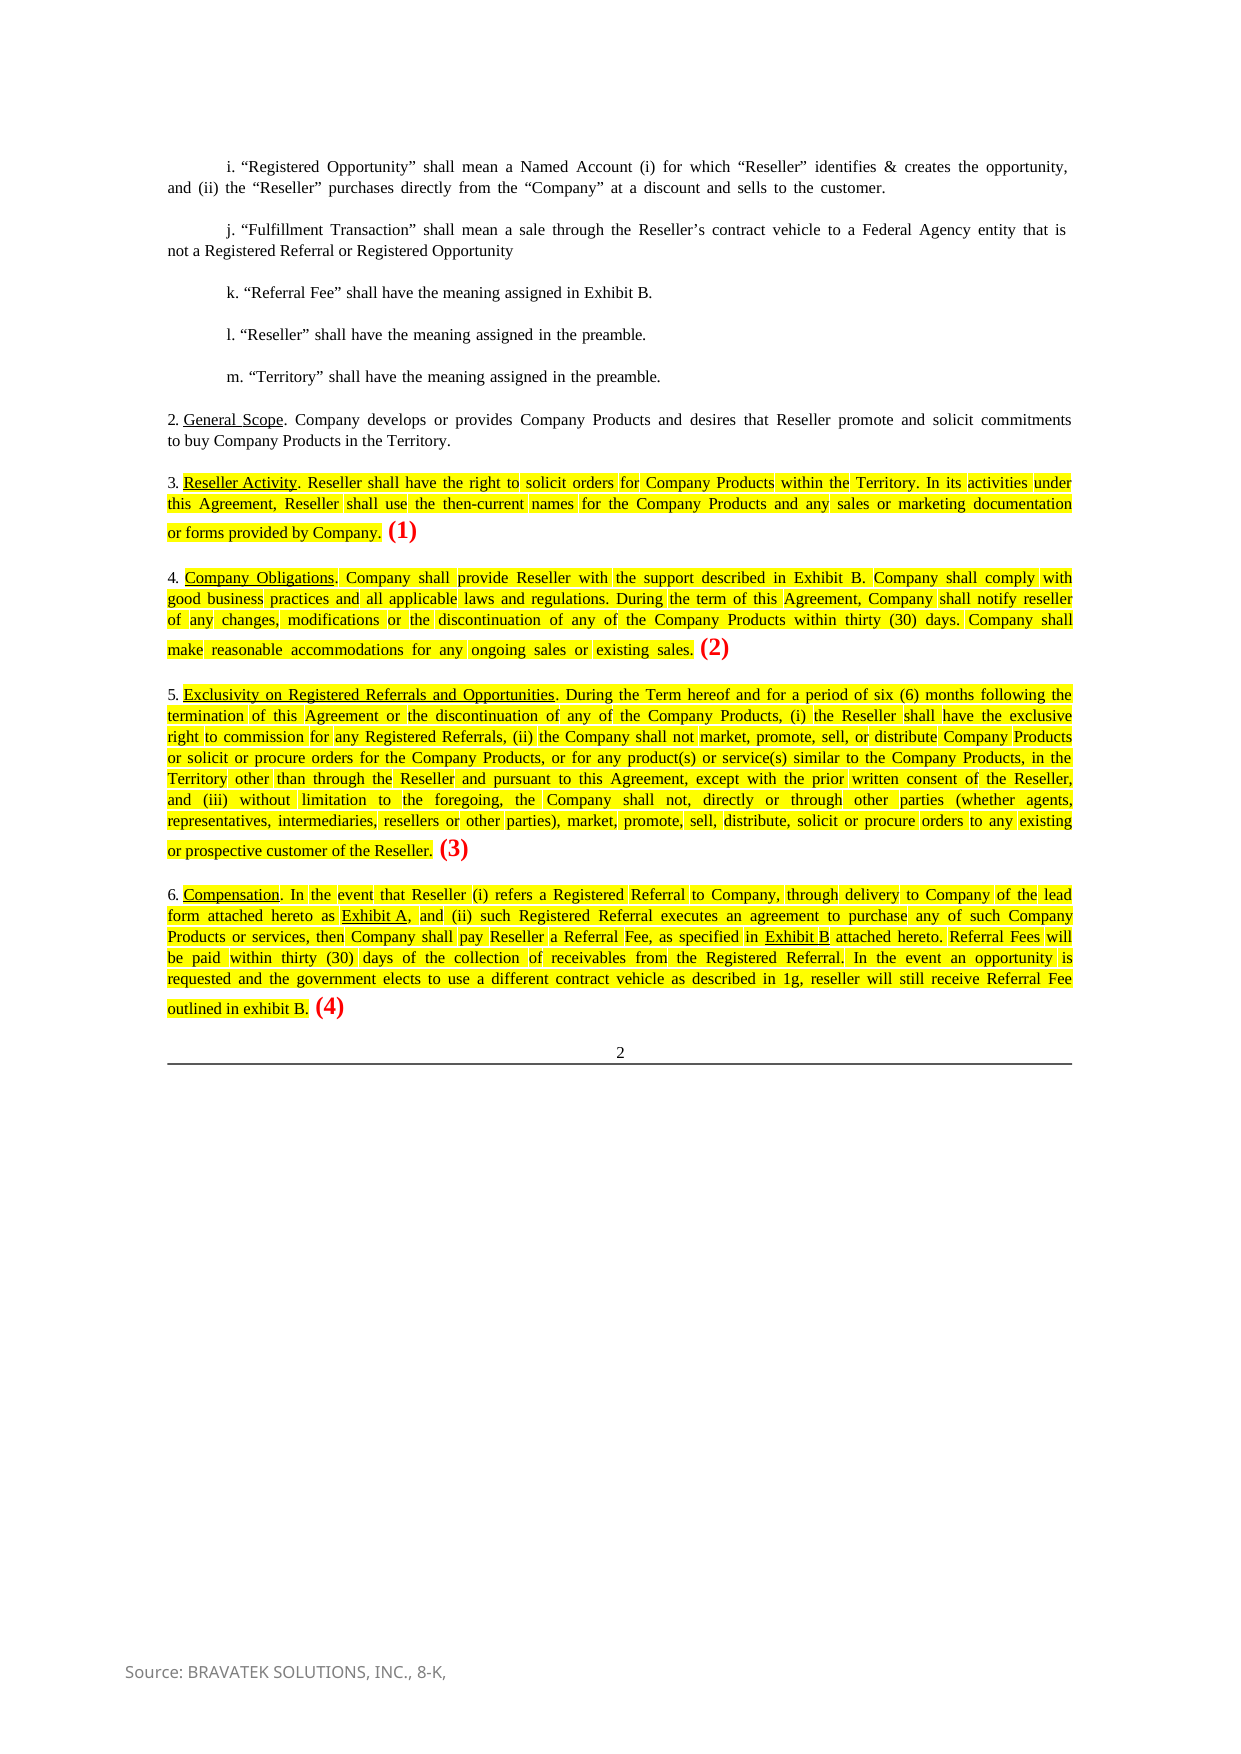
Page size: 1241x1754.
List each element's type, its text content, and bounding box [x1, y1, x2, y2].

list General Scope. Company develops or provides Company Products and desires that Reseller promote and solicit commitments to buy Company Products in the Territory. [167, 409, 1073, 450]
list “Territory” shall have the meaning assigned in the preamble. [226, 367, 1084, 386]
list “Fulfillment Transaction” shall mean a sale through the Reseller’s contract vehicle to a Federal Agency entity that is not a Registered Referral or Registered Opportunity [167, 220, 1072, 260]
list Company Obligations. Company shall provide Reseller with the support described in Exhibit B. Company shall comply with good business practices and all applicable laws and regulations. During the term of this Agreement, Company shall notify reseller of any changes, modifications or the discontinuation of any of the Company Products within thirty (30) days. Company shall make reasonable accommodations for any ongoing sales or existing sales. (2) [167, 568, 1073, 661]
list Compensation. In the event that Reseller (i) refers a Registered Referral to Company, through delivery to Company of the lead form attached hereto as Exhibit A, and (ii) such Registered Referral executes an agreement to purchase any of such Company Products or services, then Company shall pay Reseller a Referral Fee, as specified in Exhibit B attached hereto. Referral Fees will be paid within thirty (30) days of the collection of receivables from the Registered Referral. In the event an opportunity is requested and the government elects to use a different contract vehicle as described in 1g, reseller will still receive Referral Fee outlined in exhibit B. (4) [167, 885, 1073, 969]
list “Reseller” shall have the meaning assigned in the preamble. [226, 325, 1084, 344]
list Exclusivity on Registered Referrals and Opportunities. During the Term hereof and for a period of six (6) months following the termination of this Agreement or the discontinuation of any of the Company Products, (i) the Reseller shall have the exclusive right to commission for any Registered Referrals, (ii) the Company shall not market, promote, sell, or distribute Company Products or solicit or procure orders for the Company Products, or for any product(s) or service(s) similar to the Company Products, in the Territory other than through the Reseller and pursuant to this Agreement, except with the prior written consent of the Reseller, and (iii) without limitation to the foregoing, the Company shall not, directly or through other parties (whether agents, representatives, intermediaries, resellers or other parties), market, promote, sell, distribute, solicit or procure orders to any existing or prospective customer of the Reseller. (3) [167, 767, 1073, 861]
list “Referral Fee” shall have the meaning assigned in Exhibit B. [226, 283, 1084, 302]
text 2 [157, 1043, 1084, 1062]
list “Registered Opportunity” shall mean a Named Account (i) for which “Reseller” identifies & creates the opportunity, and (ii) the “Reseller” purchases directly from the “Company” at a discount and sells to the customer. [167, 157, 1073, 197]
list Reseller Activity. Reseller shall have the right to solicit orders for Company Products within the Territory. In its activities under this Agreement, Reseller shall use the then-current names for the Company Products and any sales or marketing documentation or forms provided by Company. (1) [167, 472, 1072, 544]
list Exclusivity on Registered Referrals and Opportunities. During the Term hereof and for a period of six (6) months following the termination of this Agreement or the discontinuation of any of the Company Products, (i) the Reseller shall have the exclusive right to commission for any Registered Referrals, (ii) the Company shall not market, promote, sell, or distribute Company Products or solicit or procure orders for the Company Products, or for any product(s) or service(s) similar to the Company Products, in the Territory other than through the Reseller and pursuant to this Agreement, except with the prior written consent of the Reseller, and (iii) without limitation to the foregoing, the Company shall not, directly or through other parties (whether agents, representatives, intermediaries, resellers or other parties), market, promote, sell, distribute, solicit or procure orders to any existing or prospective customer of the Reseller. (3) [167, 684, 1073, 748]
